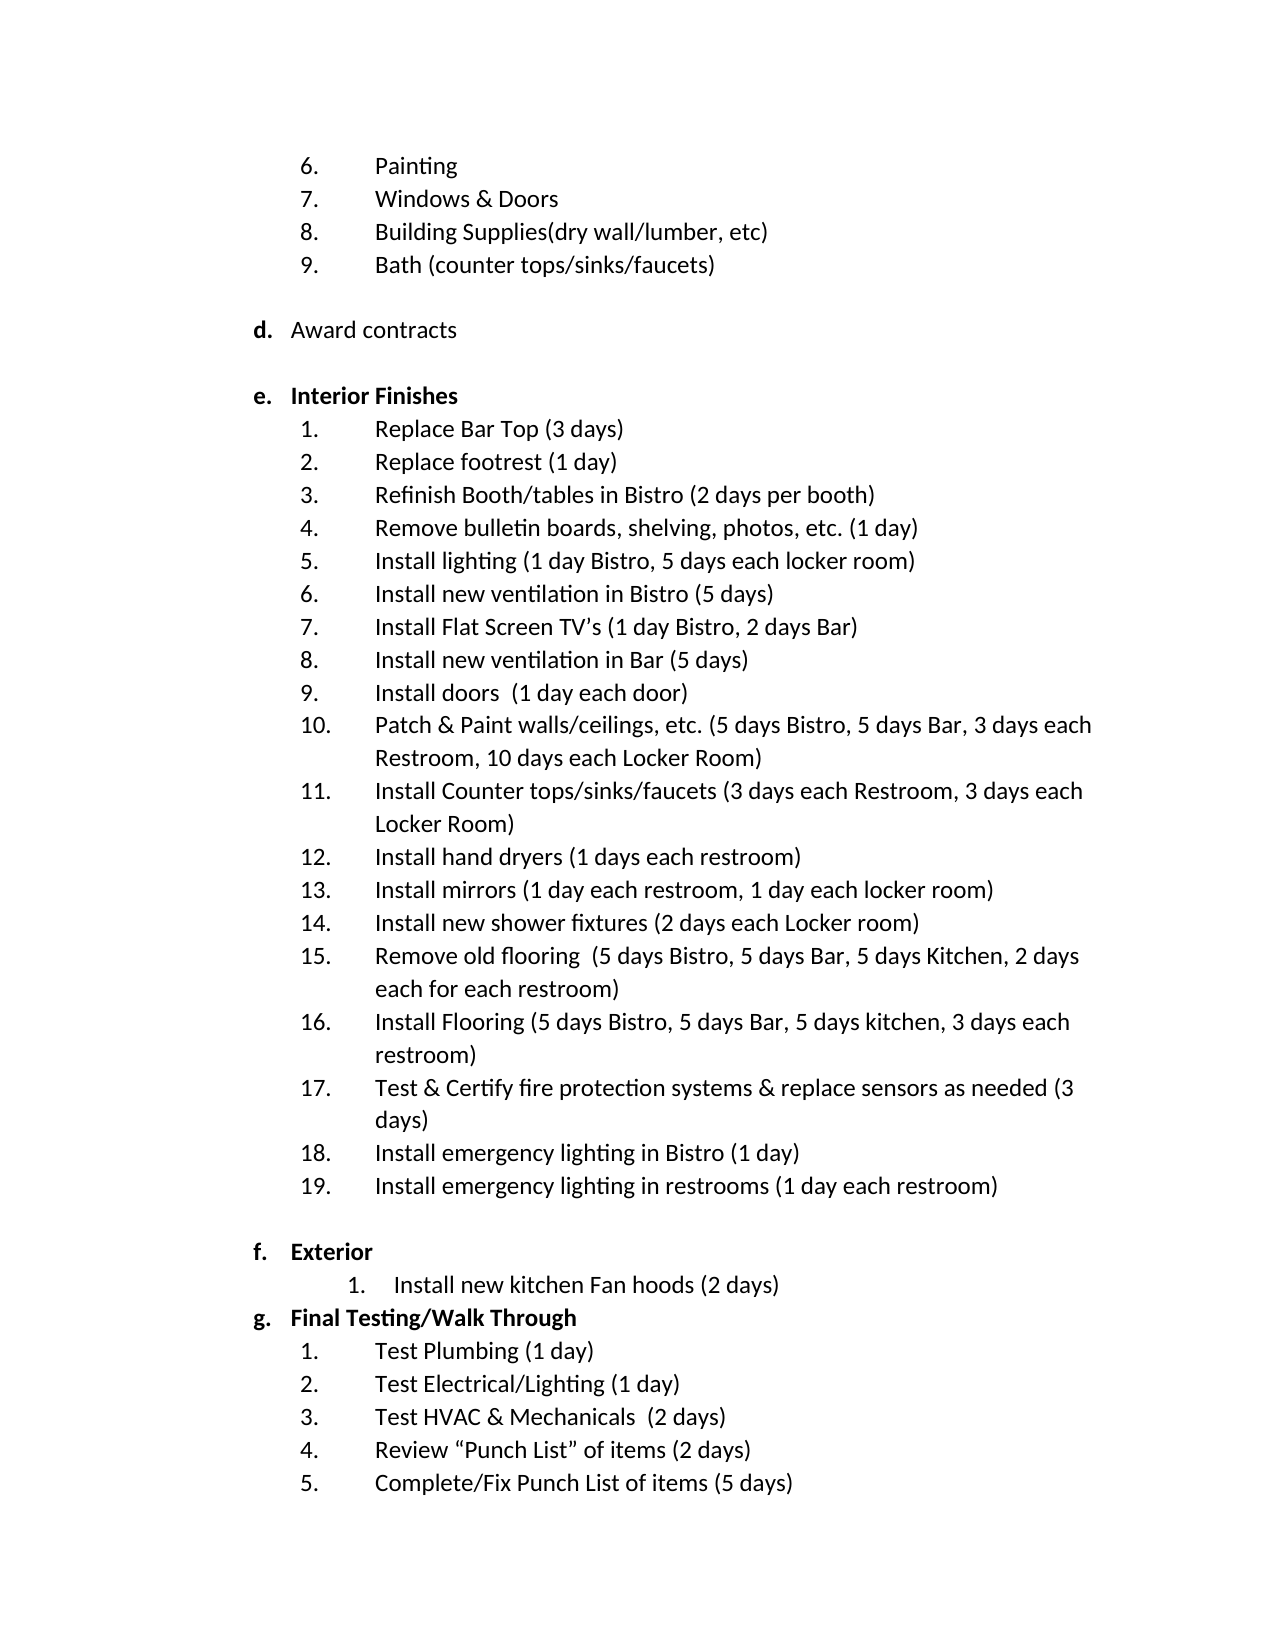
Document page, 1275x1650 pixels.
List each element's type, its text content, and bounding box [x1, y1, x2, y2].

list Review “Punch List” of items (2 days) [300, 1434, 1125, 1464]
list Final Testing/Walk Through [253, 1302, 1125, 1333]
list Award contracts [253, 314, 1125, 345]
list Install Counter tops/sinks/faucets (3 days each Restroom, 3 days each Locker Room) [300, 775, 1125, 839]
list Test Electrical/Lighting (1 day) [300, 1368, 1125, 1398]
list Test HVAC & Mechanicals (2 days) [300, 1401, 1125, 1431]
list Install new kitchen Fan hoods (2 days) [347, 1269, 1125, 1300]
list Test & Certify fire protection systems & replace sensors as needed (3 days) [300, 1072, 1125, 1135]
list Install new ventilation in Bar (5 days) [300, 644, 1125, 674]
list Install new shower fixtures (2 days each Locker room) [300, 907, 1125, 938]
list Install Flooring (5 days Bistro, 5 days Bar, 5 days kitchen, 3 days each restroom) [300, 1006, 1125, 1069]
list Install emergency lighting in restrooms (1 day each restroom) [300, 1170, 1125, 1201]
list Install emergency lighting in Bistro (1 day) [300, 1137, 1125, 1168]
list Building Supplies(dry wall/lumber, etc) [300, 216, 1125, 246]
list Install mirrors (1 day each restroom, 1 day each locker room) [300, 874, 1125, 905]
list Complete/Fix Punch List of items (5 days) [300, 1467, 1125, 1497]
list Painting [300, 150, 1125, 181]
list Replace Bar Top (3 days) [300, 413, 1125, 444]
list Replace footrest (1 day) [300, 446, 1125, 477]
list Interior Finishes [253, 380, 1125, 411]
list Windows & Doors [300, 183, 1125, 213]
list Install Flat Screen TV’s (1 day Bistro, 2 days Bar) [300, 611, 1125, 641]
list Install new ventilation in Bistro (5 days) [300, 578, 1125, 608]
list Remove bulletin boards, shelving, photos, etc. (1 day) [300, 512, 1125, 543]
list Patch & Paint walls/ceilings, etc. (5 days Bistro, 5 days Bar, 3 days each Restroom, 10 days each Locker Room) [300, 709, 1125, 773]
list Install doors (1 day each door) [300, 677, 1125, 707]
list Refinish Booth/tables in Bistro (2 days per booth) [300, 479, 1125, 510]
list Remove old flooring (5 days Bistro, 5 days Bar, 5 days Kitchen, 2 days each for each restroom) [300, 940, 1125, 1003]
list Bath (counter tops/sinks/faucets) [300, 249, 1125, 279]
list Install hand dryers (1 days each restroom) [300, 841, 1125, 872]
list Install lighting (1 day Bistro, 5 days each locker room) [300, 545, 1125, 576]
list Test Plumbing (1 day) [300, 1335, 1125, 1366]
list Exterior [253, 1236, 1125, 1267]
